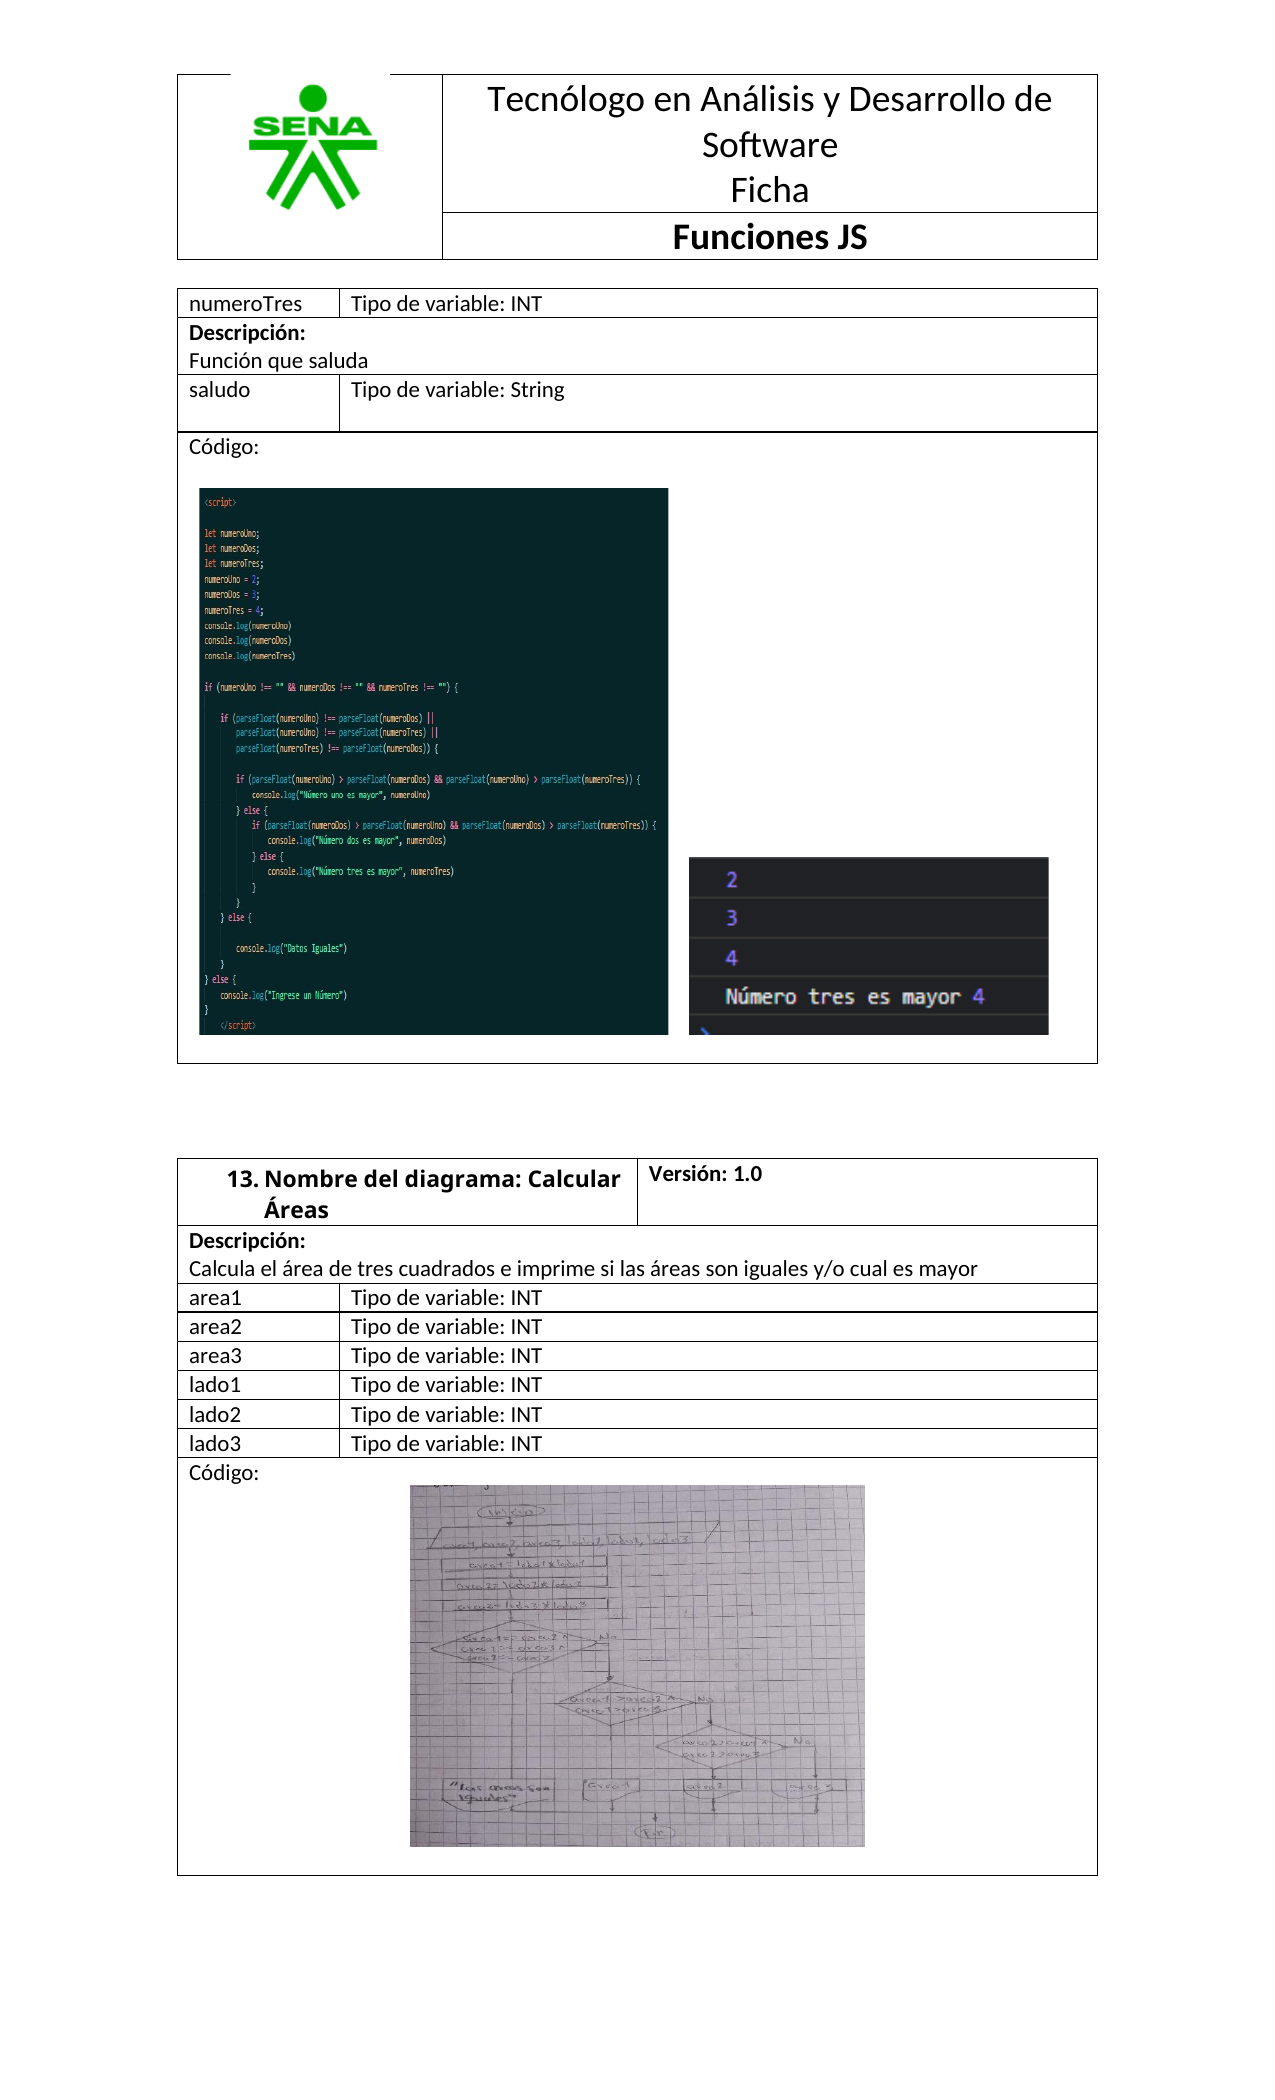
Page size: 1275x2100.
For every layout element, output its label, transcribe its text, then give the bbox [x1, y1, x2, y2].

table_cell Tipo de variable: INT [340, 1371, 1097, 1399]
table_cell Tipo de variable: INT [340, 1342, 1097, 1369]
table_cell area3 [178, 1342, 339, 1369]
table_cell lado1 [178, 1371, 339, 1399]
table_cell Tipo de variable: INT [340, 1313, 1097, 1341]
table_cell area1 [178, 1284, 339, 1311]
table_cell Descripción: Calcula el área de tres cuadrados e imprime si las áreas son iguales y/o cual es mayor [178, 1226, 1097, 1282]
picture [410, 1485, 865, 1847]
table_cell Tipo de variable: INT [340, 289, 1097, 317]
picture [230, 74, 390, 226]
table_cell Tipo de variable: INT [340, 1400, 1097, 1428]
table_cell Tipo de variable: INT [340, 1429, 1097, 1457]
table_cell area2 [178, 1313, 339, 1341]
table_cell Tipo de variable: String [340, 375, 1097, 431]
table_cell Código: [178, 1458, 1097, 1875]
table_cell Descripción: Función que saluda [178, 318, 1097, 374]
picture [199, 488, 669, 1035]
table_header Versión: 1.0 [638, 1159, 1097, 1225]
table_cell Código: [178, 433, 1097, 1063]
table_cell numeroTres [178, 289, 339, 317]
picture [689, 857, 1049, 1035]
table_header Nombre del diagrama: Calcular Áreas [178, 1159, 637, 1225]
table_cell Tipo de variable: INT [340, 1284, 1097, 1311]
table_cell lado2 [178, 1400, 339, 1428]
table_cell saludo [178, 375, 339, 431]
table_cell lado3 [178, 1429, 339, 1457]
